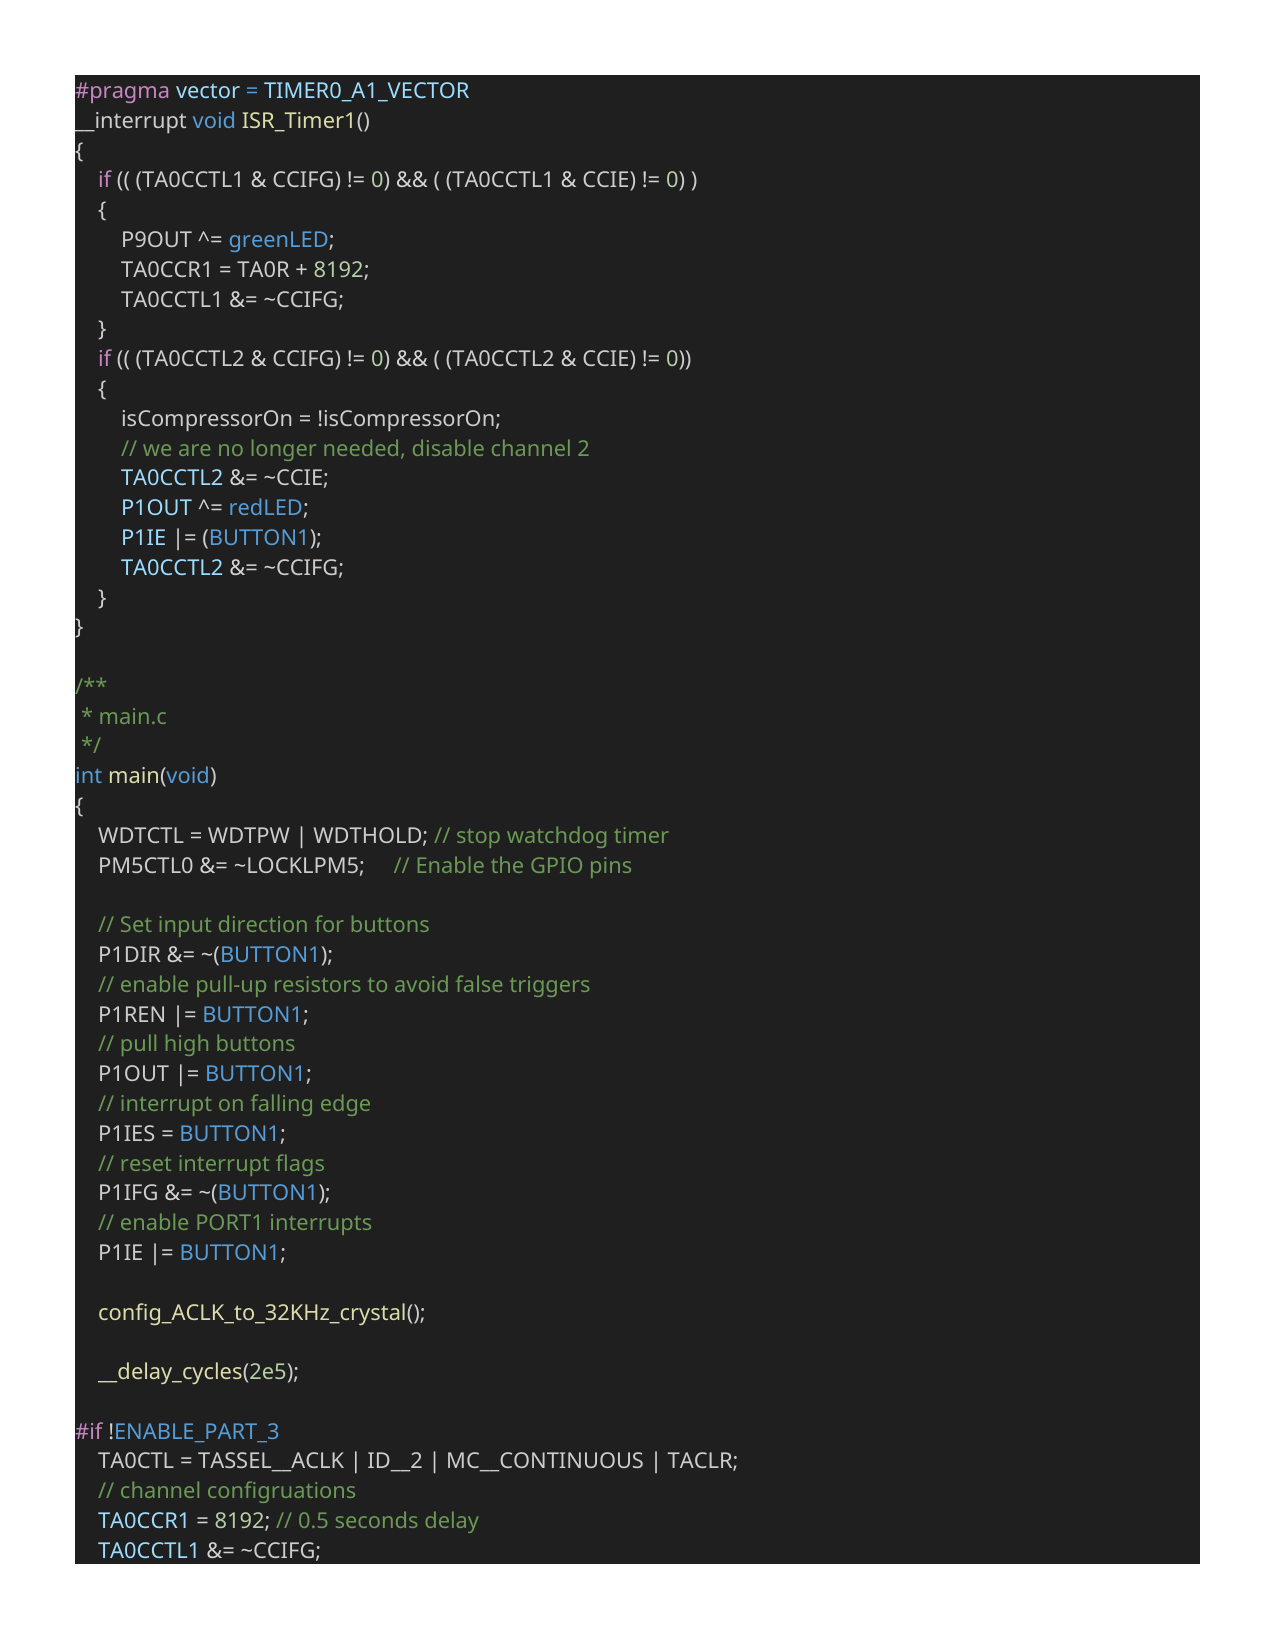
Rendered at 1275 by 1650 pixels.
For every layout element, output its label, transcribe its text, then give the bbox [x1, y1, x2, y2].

text */ [75, 730, 1200, 760]
text __interrupt void ISR_Timer1() [75, 105, 1200, 134]
text WDTCTL = WDTPW | WDTHOLD; // stop watchdog timer [75, 820, 1200, 849]
text TA0CCTL1 &= ~CCIFG; [75, 283, 1200, 313]
text config_ACLK_to_32KHz_crystal(); [75, 1296, 1200, 1326]
text // reset interrupt flags [75, 1147, 1200, 1177]
text // pull high buttons [75, 1028, 1200, 1058]
text TA0CCTL1 &= ~CCIFG; [75, 1535, 1200, 1564]
text // enable PORT1 interrupts [75, 1207, 1200, 1237]
text P1OUT ^= redLED; [75, 492, 1200, 522]
text TA0CCR1 = 8192; // 0.5 seconds delay [75, 1505, 1200, 1535]
text // enable pull-up resistors to avoid false triggers [75, 969, 1200, 998]
text P1REN |= BUTTON1; [75, 998, 1200, 1028]
text if (( (TA0CCTL2 & CCIFG) != 0) && ( (TA0CCTL2 & CCIE) != 0)) [75, 343, 1200, 373]
text isCompressorOn = !isCompressorOn; [75, 403, 1200, 432]
text * main.c [75, 701, 1200, 730]
text { [75, 194, 1200, 224]
text #if !ENABLE_PART_3 [75, 1416, 1200, 1445]
text if (( (TA0CCTL1 & CCIFG) != 0) && ( (TA0CCTL1 & CCIE) != 0) ) [75, 164, 1200, 194]
text /** [75, 671, 1200, 701]
text P1IES = BUTTON1; [75, 1118, 1200, 1147]
text // channel configruations [75, 1475, 1200, 1505]
text TA0CCR1 = TA0R + 8192; [75, 254, 1200, 283]
text TA0CCTL2 &= ~CCIFG; [75, 552, 1200, 581]
text #pragma vector = TIMER0_A1_VECTOR [75, 75, 1200, 105]
text } [75, 581, 1200, 611]
text int main(void) [75, 760, 1200, 790]
text P1IFG &= ~(BUTTON1); [75, 1177, 1200, 1207]
text // interrupt on falling edge [75, 1088, 1200, 1118]
text } [75, 611, 1200, 641]
text { [75, 134, 1200, 164]
text P1IE |= BUTTON1; [75, 1237, 1200, 1267]
text // we are no longer needed, disable channel 2 [75, 432, 1200, 462]
text { [75, 790, 1200, 820]
text // Set input direction for buttons [75, 909, 1200, 939]
text } [75, 313, 1200, 343]
text PM5CTL0 &= ~LOCKLPM5; // Enable the GPIO pins [75, 849, 1200, 879]
text P1OUT |= BUTTON1; [75, 1058, 1200, 1088]
text TA0CTL = TASSEL__ACLK | ID__2 | MC__CONTINUOUS | TACLR; [75, 1445, 1200, 1475]
text __delay_cycles(2e5); [75, 1356, 1200, 1386]
text TA0CCTL2 &= ~CCIE; [75, 462, 1200, 492]
text P1DIR &= ~(BUTTON1); [75, 939, 1200, 969]
text P1IE |= (BUTTON1); [75, 522, 1200, 552]
text P9OUT ^= greenLED; [75, 224, 1200, 254]
text { [75, 373, 1200, 403]
